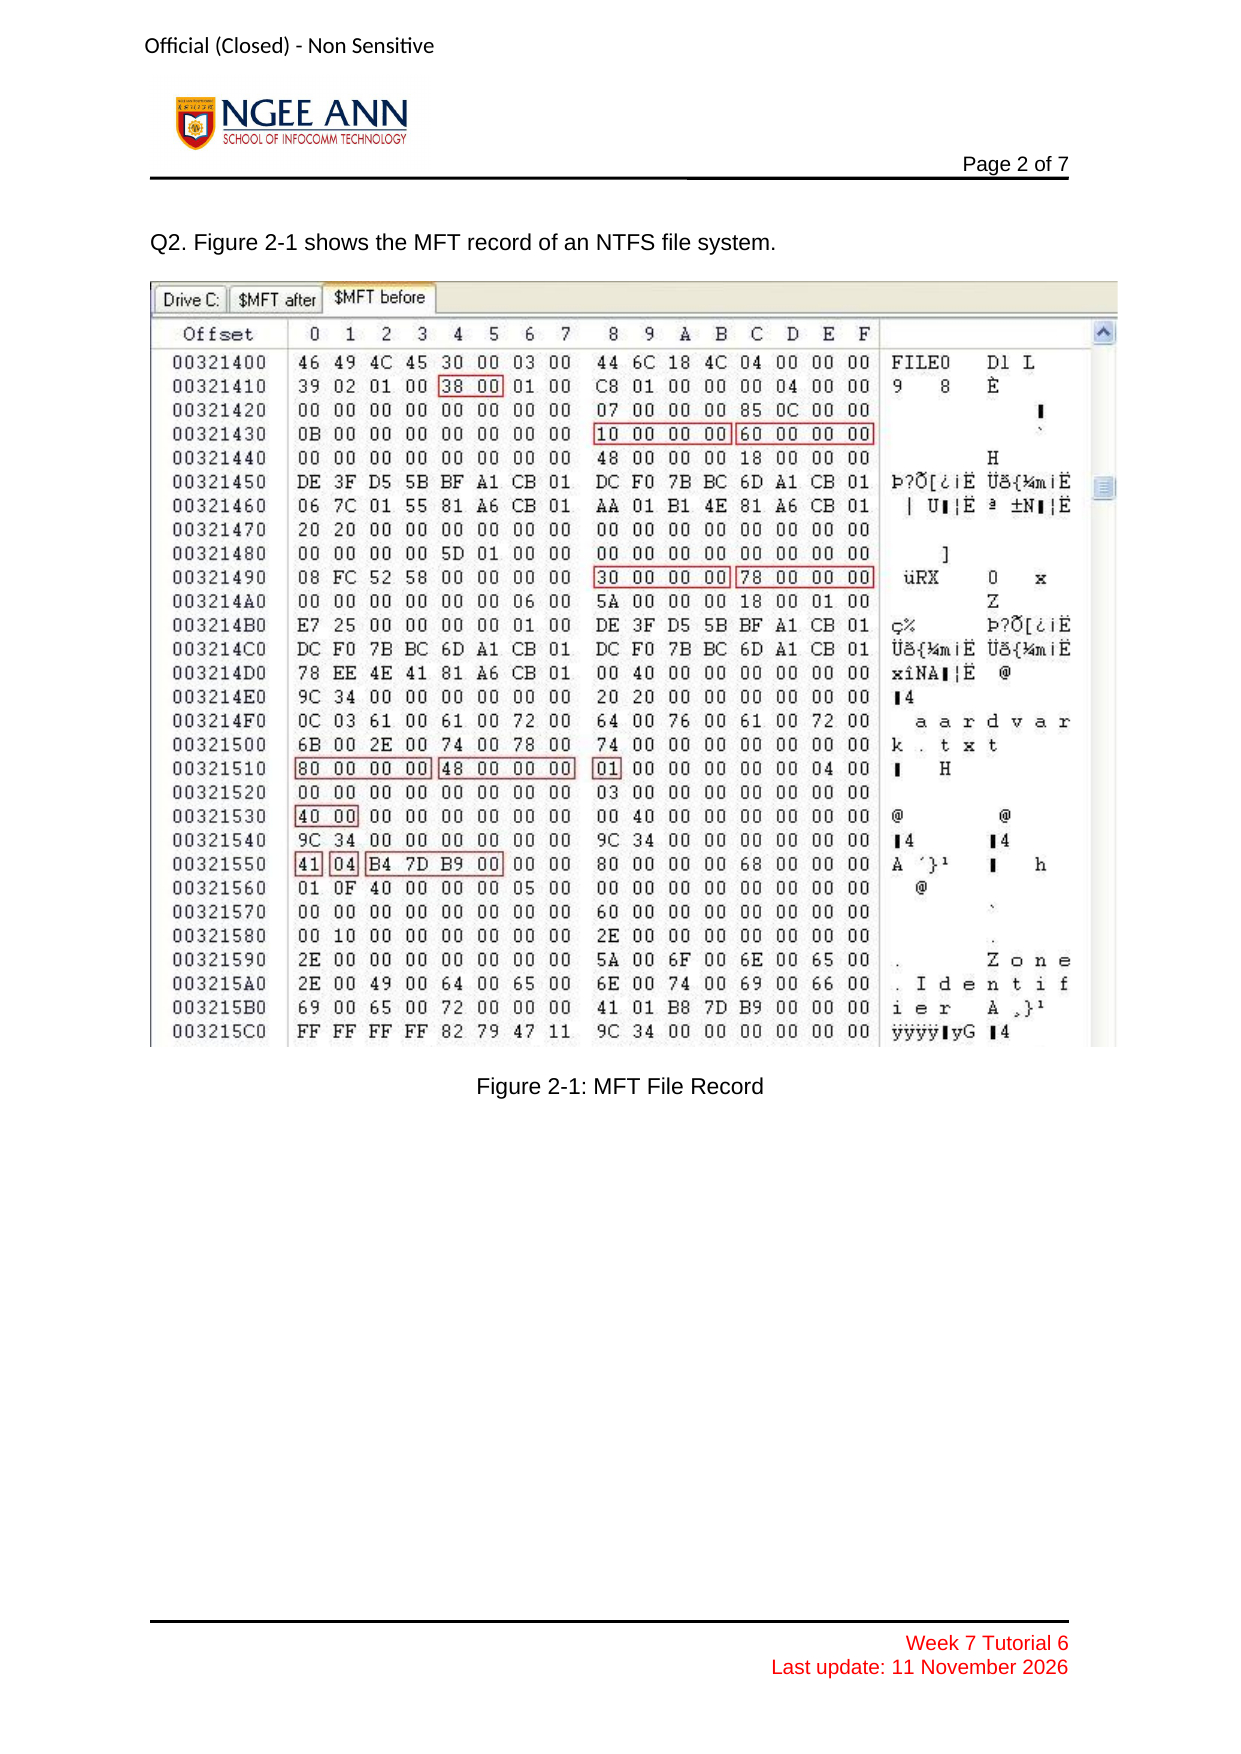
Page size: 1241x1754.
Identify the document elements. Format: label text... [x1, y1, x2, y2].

text Figure 2-1: MFT File Record [150, 1073, 1090, 1099]
picture [150, 281, 1118, 1047]
text Q2. Figure 2-1 shows the MFT record of an NTFS file system. [150, 228, 1090, 255]
picture [150, 75, 432, 172]
